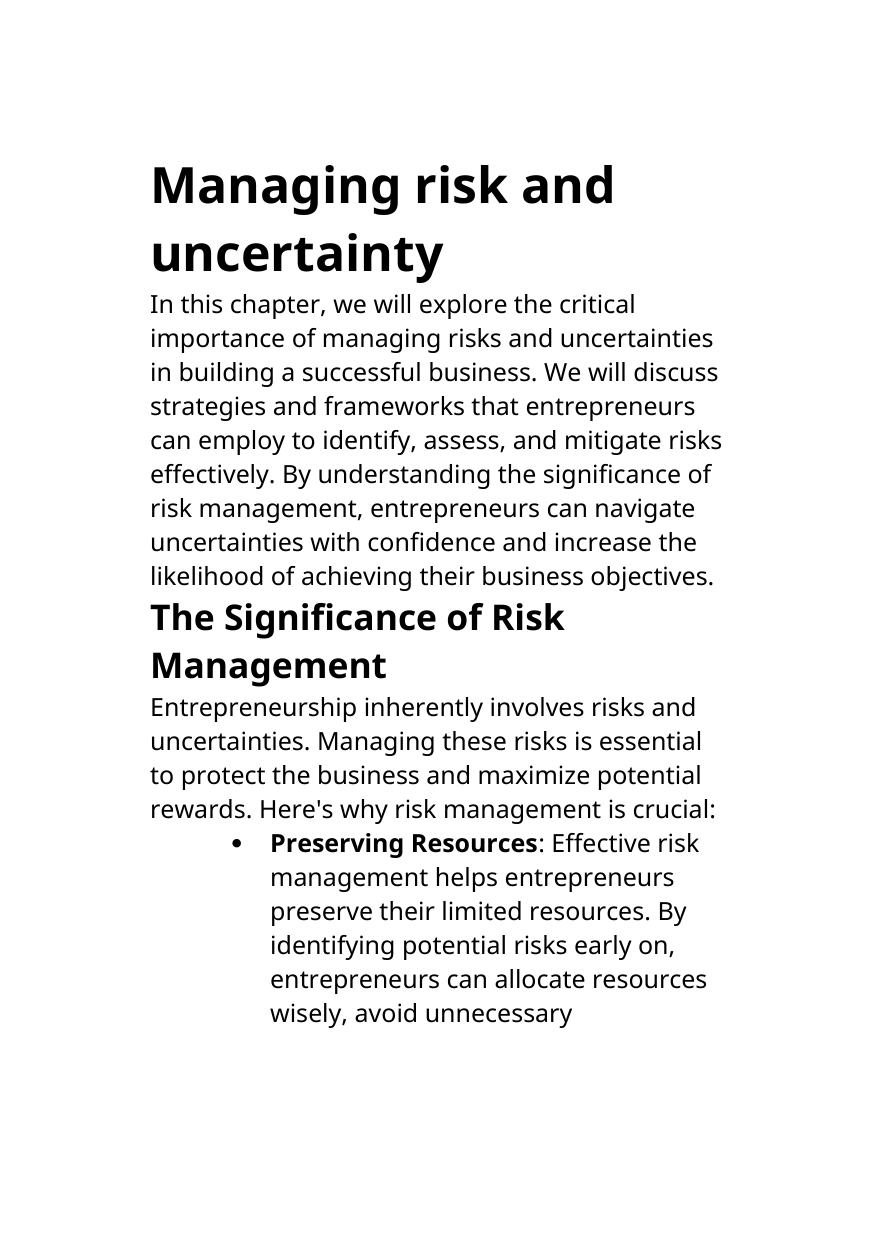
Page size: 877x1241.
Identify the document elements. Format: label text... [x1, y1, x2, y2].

text In this chapter, we will explore the critical importance of managing risks and uncertainties in building a successful business. We will discuss strategies and frameworks that entrepreneurs can employ to identify, assess, and mitigate risks effectively. By understanding the significance of risk management, entrepreneurs can navigate uncertainties with confidence and increase the likelihood of achieving their business objectives. [150, 286, 727, 593]
subtitle Managing risk and uncertainty [150, 150, 727, 286]
subtitle The Significance of Risk Management [150, 593, 727, 689]
text Entrepreneurship inherently involves risks and uncertainties. Managing these risks is essential to protect the business and maximize potential rewards. Here's why risk management is crucial: [150, 689, 727, 826]
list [232, 826, 727, 1030]
